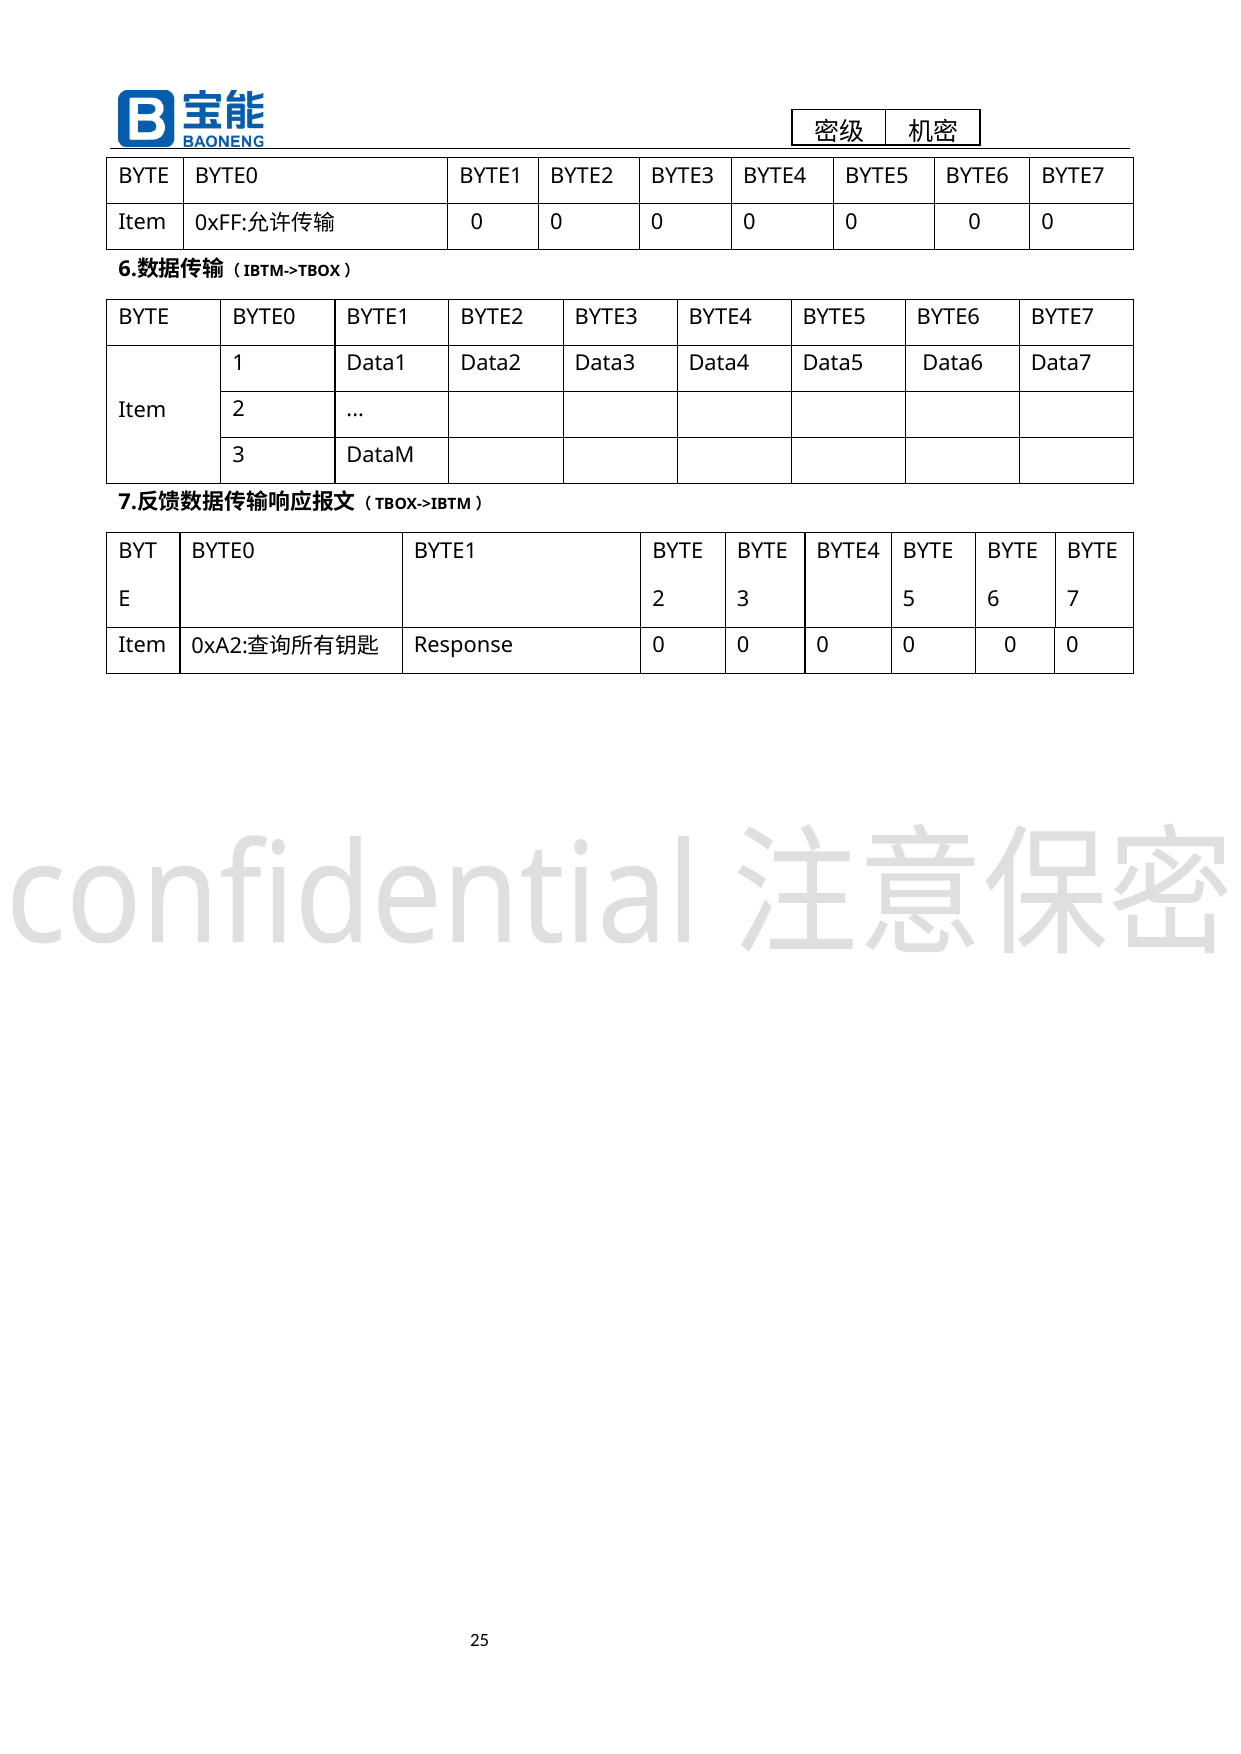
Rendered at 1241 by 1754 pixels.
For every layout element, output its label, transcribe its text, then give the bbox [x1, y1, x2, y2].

table_cell Data5 [792, 346, 905, 391]
table_header BYTE4 [678, 300, 791, 345]
table_cell Item [107, 346, 220, 483]
table_cell 0 [640, 204, 731, 249]
table_header BYTE6 [906, 300, 1019, 345]
table_cell 1 [221, 346, 334, 391]
table_cell Data4 [678, 346, 791, 391]
table_cell [792, 392, 905, 437]
table_header BYTE5 [792, 300, 905, 345]
table_header BYTE4 [732, 158, 833, 203]
table_header BYTE2 [539, 158, 639, 203]
table_header BYTE5 [892, 533, 975, 627]
table_cell [792, 438, 905, 483]
table_cell [1020, 392, 1133, 437]
table_header BYTE4 [806, 533, 891, 627]
table_header BYTE1 [403, 533, 640, 627]
table_cell 0 [1055, 628, 1133, 673]
table_cell [906, 392, 1019, 437]
table_cell Data7 [1020, 346, 1133, 391]
table_header BYTE0 [184, 158, 447, 203]
text 7.反馈数据传输响应报文（ TBOX->IBTM ） [118, 484, 1122, 516]
table_cell [906, 438, 1019, 483]
table_cell 0 [935, 204, 1029, 249]
table_cell 0 [732, 204, 833, 249]
text 6.数据传输（ IBTM->TBOX ） [118, 250, 1122, 283]
table_header BYTE3 [564, 300, 677, 345]
table_header BYTE5 [834, 158, 934, 203]
picture [118, 90, 264, 147]
table_cell Data3 [564, 346, 677, 391]
table_cell 0 [806, 628, 891, 673]
table_header BYTE7 [1020, 300, 1133, 345]
table_header BYTE6 [976, 533, 1055, 627]
table_cell 0xFF:允许传输 [184, 204, 447, 249]
table_cell Response [403, 628, 640, 673]
table_cell 0 [892, 628, 975, 673]
table_cell Data2 [449, 346, 563, 391]
table_header BYTE3 [726, 533, 804, 627]
table_header BYTE1 [448, 158, 538, 203]
table_header BYTE2 [641, 533, 725, 627]
table_header BYTE1 [336, 300, 448, 345]
table_cell 0 [641, 628, 725, 673]
table_header BYTE [107, 533, 179, 627]
table_cell [678, 438, 791, 483]
table_cell [564, 438, 677, 483]
table_header BYTE0 [181, 533, 402, 627]
table_header BYTE3 [640, 158, 731, 203]
table_cell 0 [726, 628, 804, 673]
table_cell 0 [834, 204, 934, 249]
table_cell Data6 [906, 346, 1019, 391]
table_header BYTE0 [221, 300, 334, 345]
table_cell 0 [539, 204, 639, 249]
table_cell 2 [221, 392, 334, 437]
table_header BYTE7 [1056, 533, 1133, 627]
table_cell 0 [448, 204, 538, 249]
table_cell 3 [221, 438, 334, 483]
table_header BYTE [107, 300, 220, 345]
table_cell Item [107, 628, 179, 673]
table_header BYTE7 [1030, 158, 1133, 203]
table_cell [678, 392, 791, 437]
table_header BYTE6 [935, 158, 1029, 203]
table_cell [1020, 438, 1133, 483]
table_cell 0xA2:查询所有钥匙 [181, 628, 402, 673]
table_cell ... [336, 392, 448, 437]
table_cell [449, 438, 563, 483]
table_cell Item [107, 204, 183, 249]
table_header BYTE2 [449, 300, 563, 345]
table_cell Data1 [336, 346, 448, 391]
table_cell 0 [976, 628, 1054, 673]
table_cell [564, 392, 677, 437]
table_cell 0 [1030, 204, 1133, 249]
table_cell [449, 392, 563, 437]
table_header BYTE [107, 158, 183, 203]
table_cell DataM [336, 438, 448, 483]
